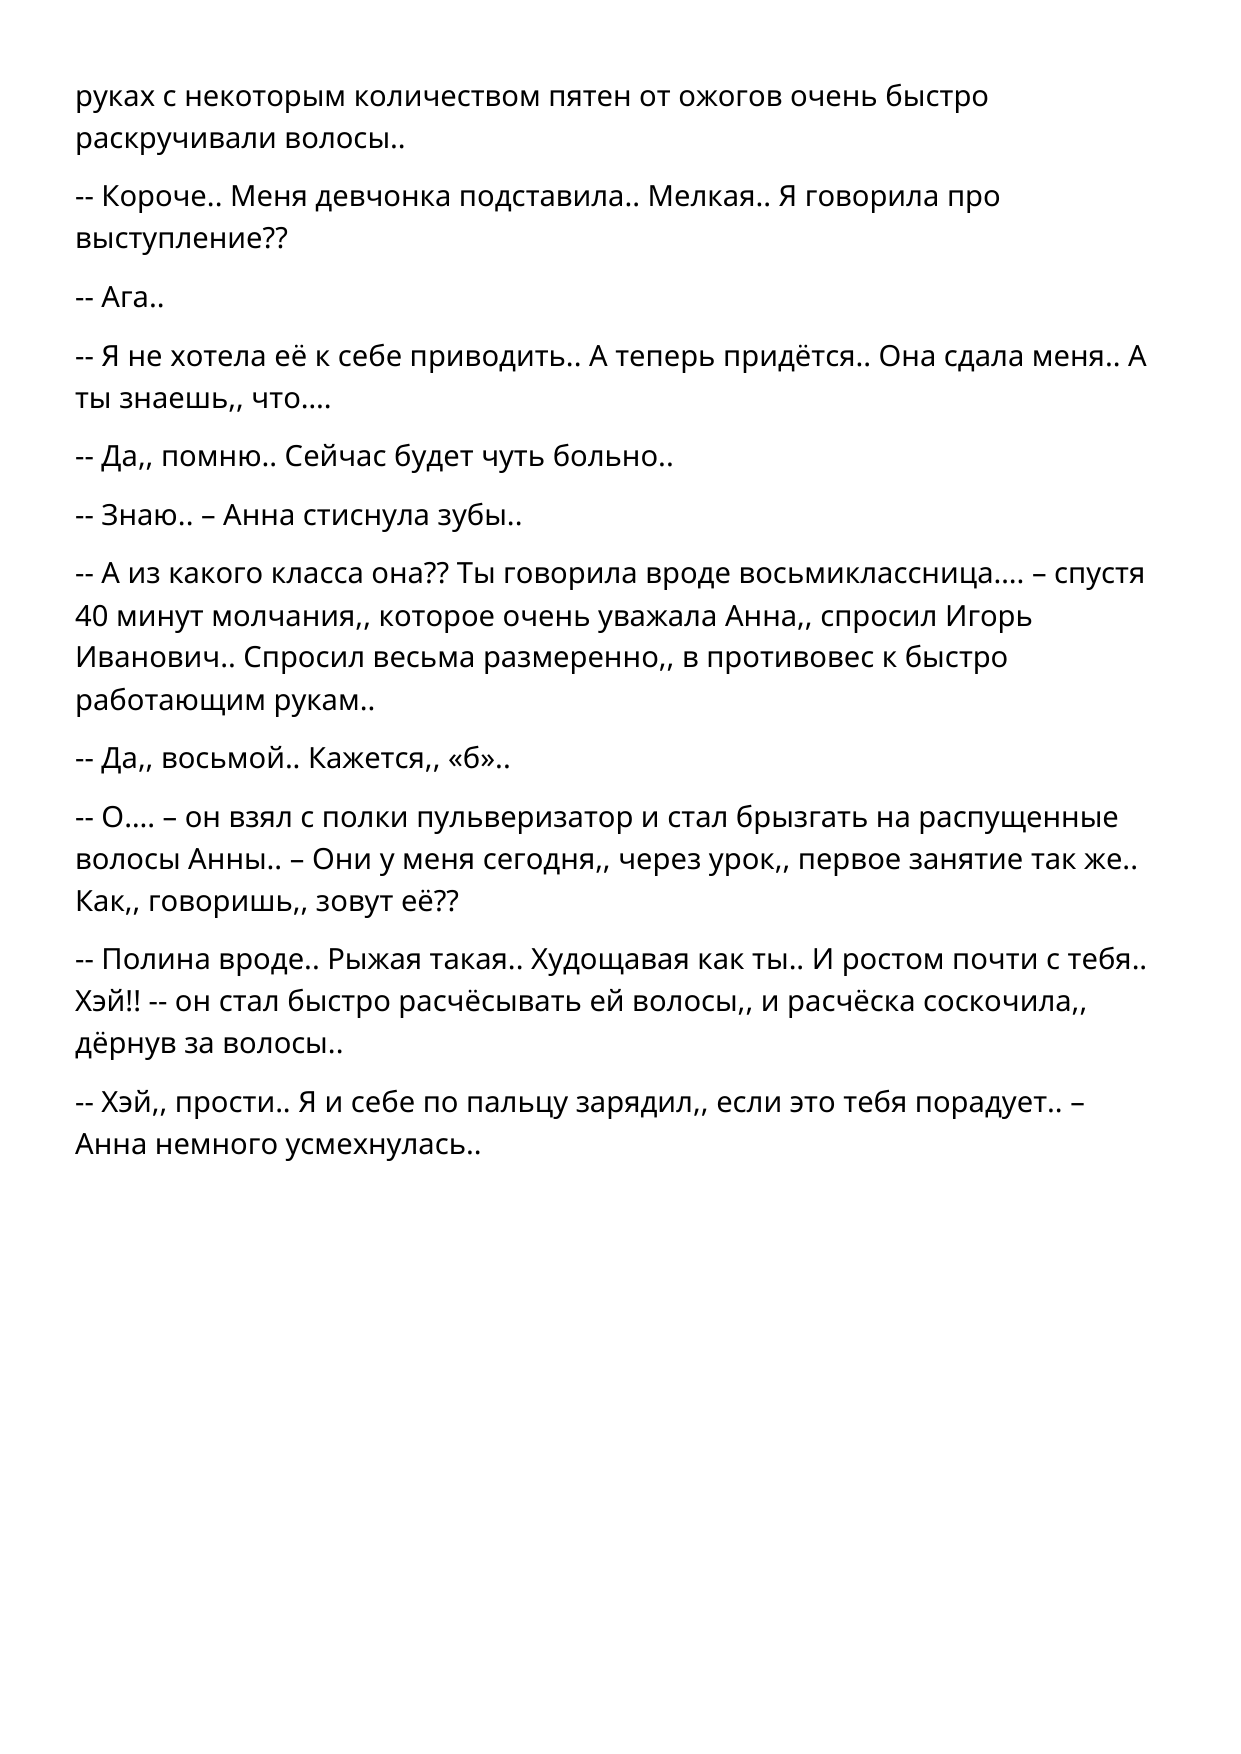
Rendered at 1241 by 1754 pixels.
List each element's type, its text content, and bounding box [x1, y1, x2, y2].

text -- Знаю.. – Анна стиснула зубы.. [75, 494, 1165, 534]
text -- Ага.. [75, 276, 1165, 316]
text -- Я не хотела её к себе приводить.. А теперь придётся.. Она сдала меня.. А ты знаешь,, что…. [75, 335, 1165, 417]
text -- Короче.. Меня девчонка подставила.. Мелкая.. Я говорила про выступление?? [75, 176, 1165, 257]
text -- Хэй,, прости.. Я и себе по пальцу зарядил,, если это тебя порадует.. – Анна немного усмехнулась.. [75, 1081, 1165, 1163]
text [75, 75, 1165, 157]
text -- О…. – он взял с полки пульверизатор и стал брызгать на распущенные волосы Анны.. – Они у меня сегодня,, через урок,, первое занятие так же.. Как,, говоришь,, зовут её?? [75, 796, 1165, 920]
text -- Да,, восьмой.. Кажется,, «б».. [75, 737, 1165, 777]
text -- Да,, помню.. Сейчас будет чуть больно.. [75, 436, 1165, 475]
text -- А из какого класса она?? Ты говорила вроде восьмиклассница…. – спустя 40 минут молчания,, которое очень уважала Анна,, спросил Игорь Иванович.. Спросил весьма размеренно,, в противовес к быстро работающим рукам.. [75, 553, 1165, 718]
text -- Полина вроде.. Рыжая такая.. Худощавая как ты.. И ростом почти с тебя.. Хэй!! -- он стал быстро расчёсывать ей волосы,, и расчёска соскочила,, дёрнув за волосы.. [75, 939, 1165, 1062]
